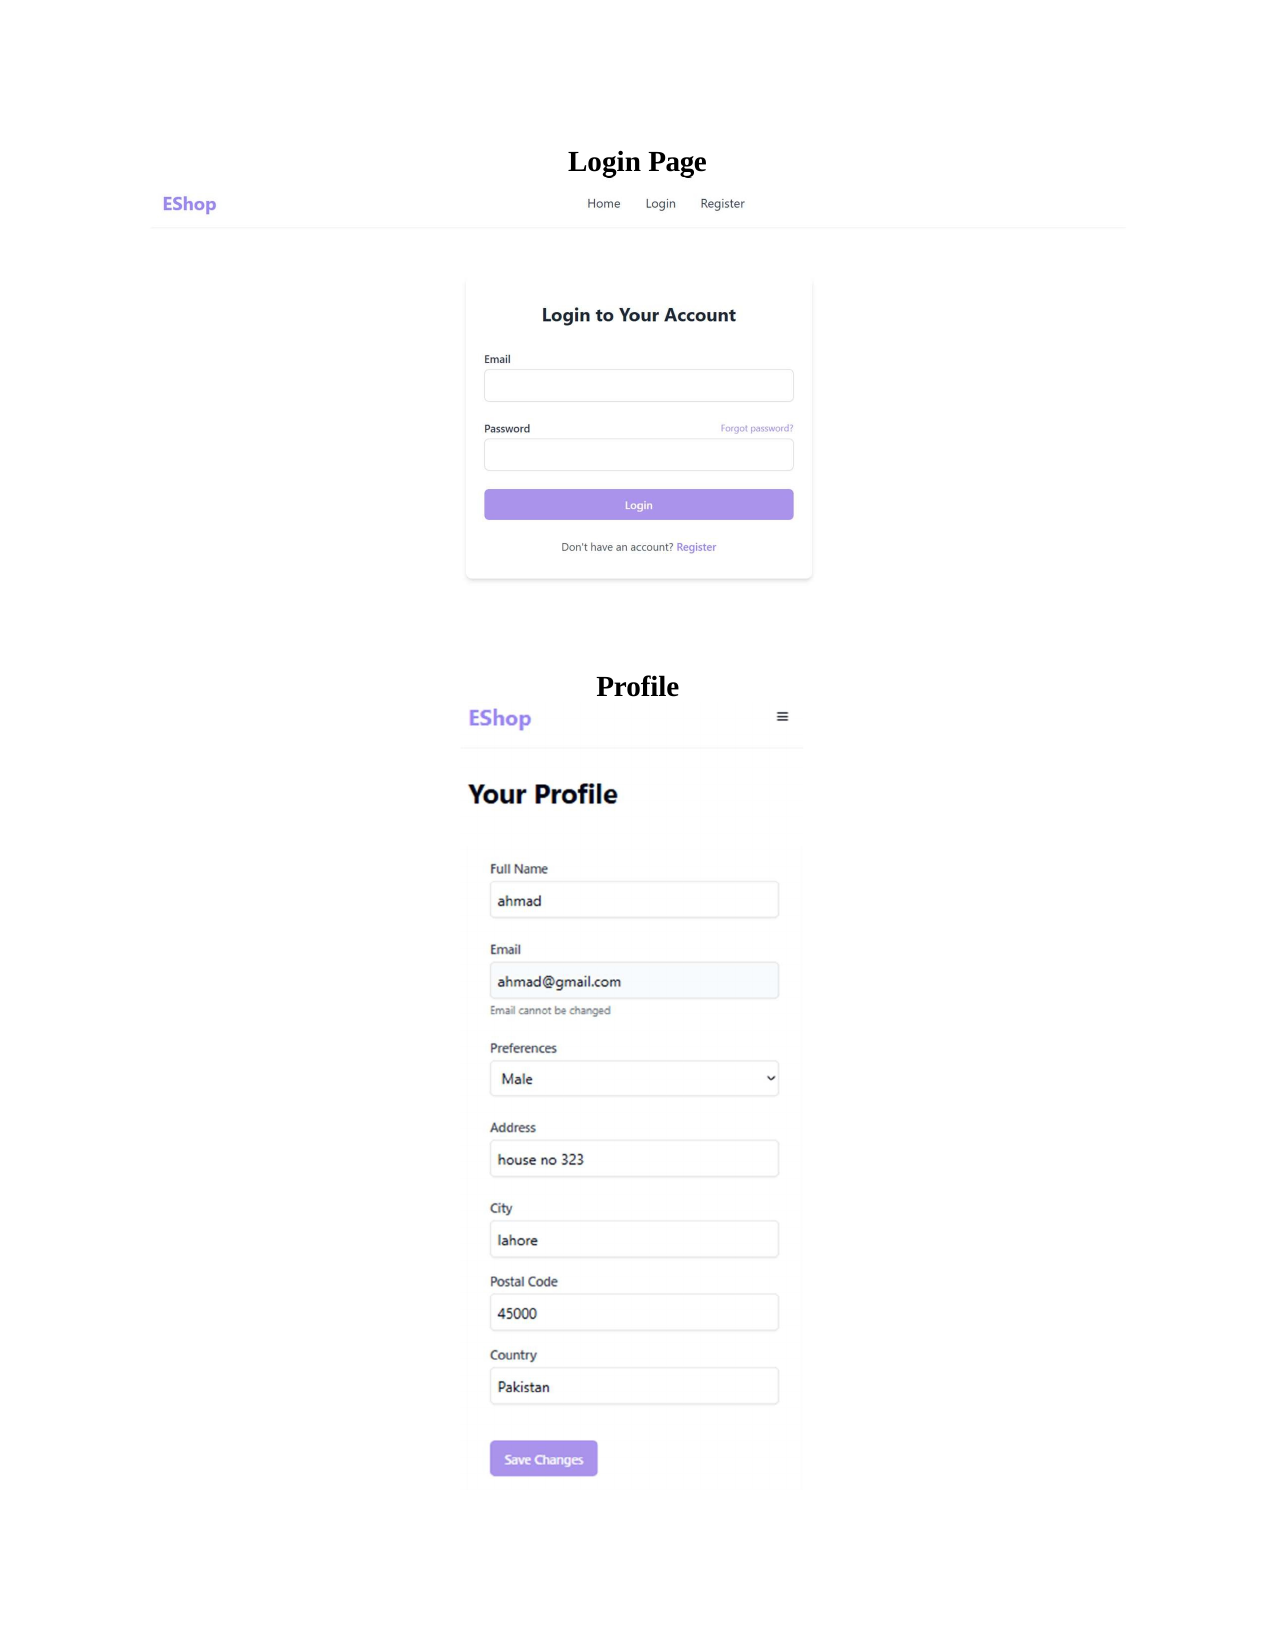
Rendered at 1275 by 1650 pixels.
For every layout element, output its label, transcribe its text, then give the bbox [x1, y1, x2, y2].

picture [149, 177, 1127, 586]
picture [460, 702, 804, 1490]
text Login Page [75, 144, 1200, 177]
text Profile [75, 669, 1200, 703]
